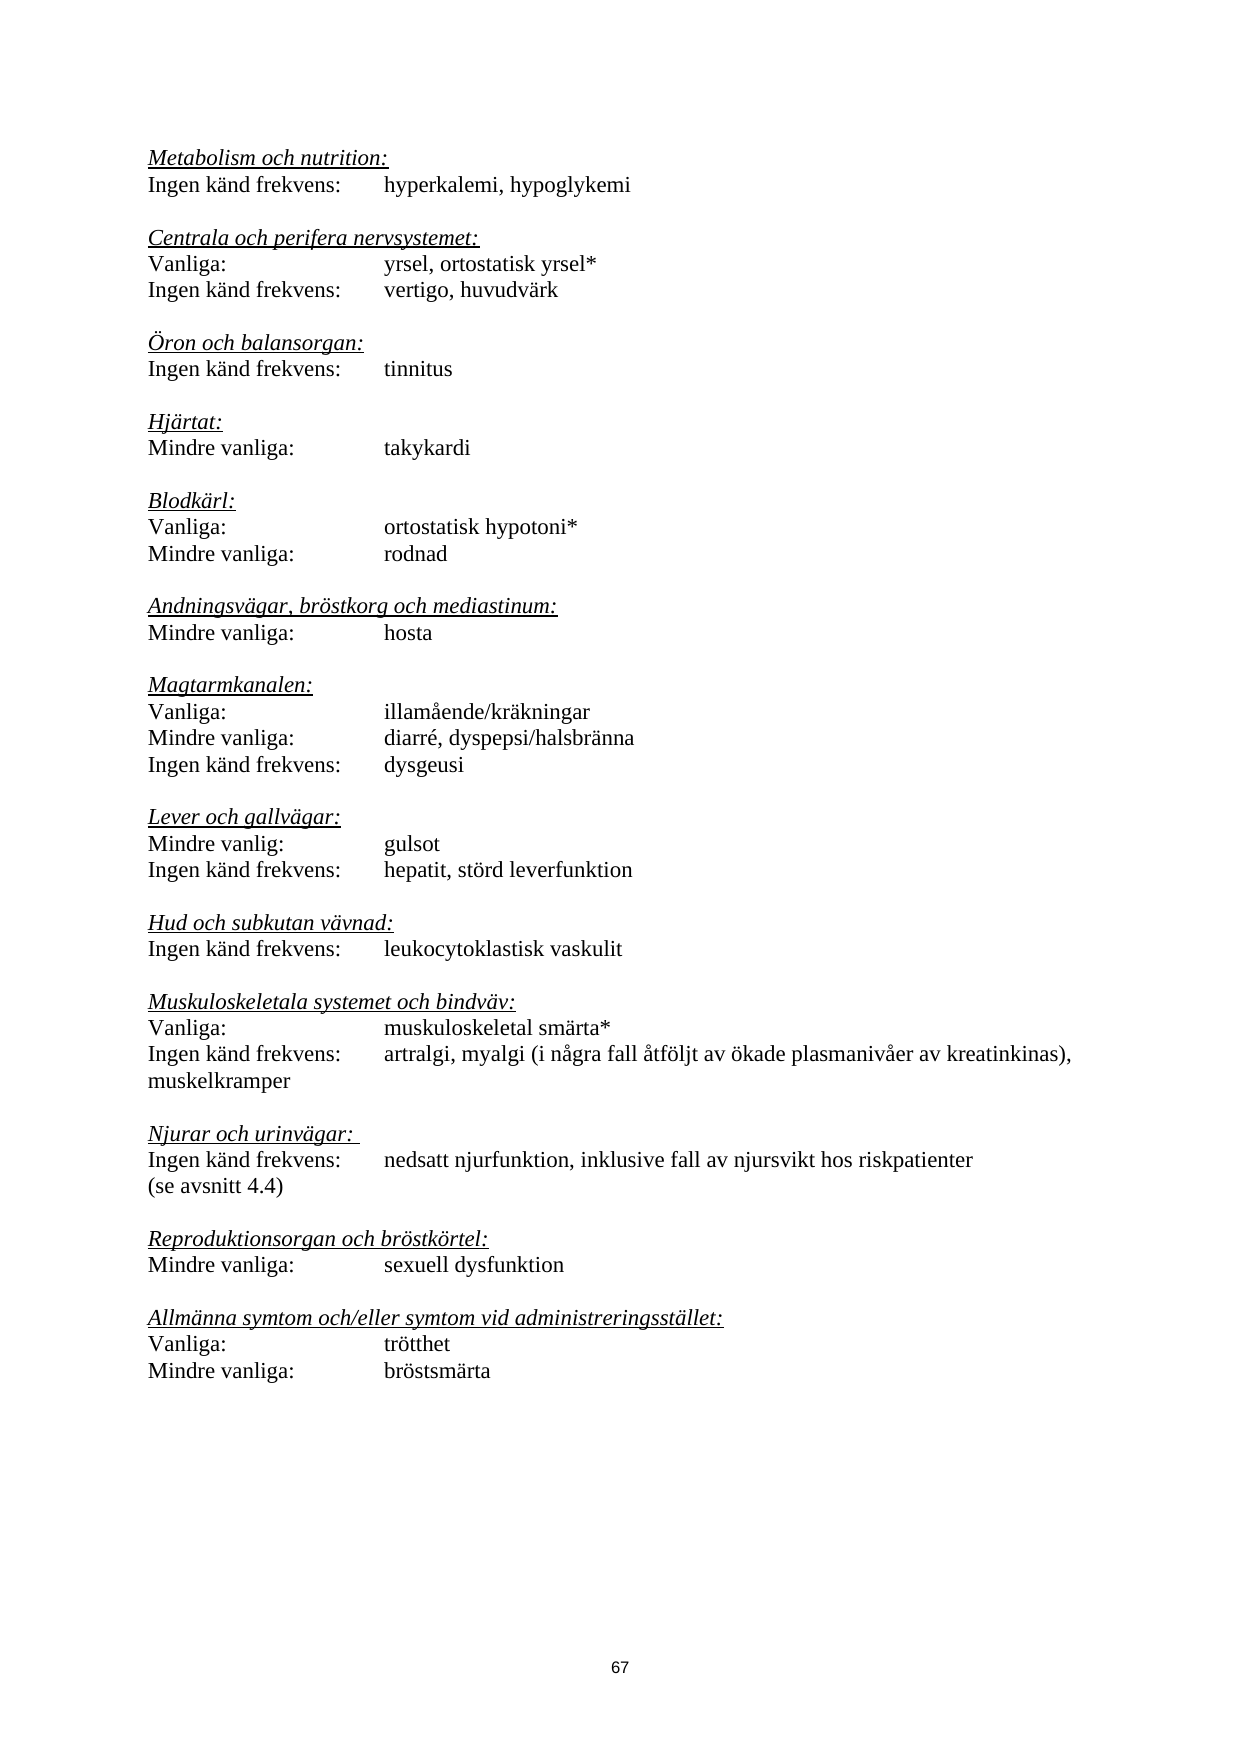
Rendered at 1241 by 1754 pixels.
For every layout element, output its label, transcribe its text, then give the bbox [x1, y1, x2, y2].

text Njurar och urinvägar: [148, 1119, 1093, 1146]
text Muskuloskeletala systemet och bindväv: [148, 988, 1093, 1014]
text Vanliga: illamående/kräkningar [148, 698, 1093, 724]
text Vanliga: trötthet [148, 1330, 1093, 1357]
text Mindre vanliga: diarré, dyspepsi/halsbränna [148, 724, 1093, 751]
text Ingen känd frekvens: nedsatt njurfunktion, inklusive fall av njursvikt hos riskpatienter (se avsnitt 4.4) [148, 1146, 1093, 1199]
text Magtarmkanalen: [148, 672, 1093, 698]
text Lever och gallvägar: [148, 803, 1093, 830]
text Vanliga: yrsel, ortostatisk yrsel* [148, 250, 1093, 276]
text Metabolism och nutrition: [148, 144, 1093, 171]
text Ingen känd frekvens: dysgeusi [148, 751, 1093, 777]
text Reproduktionsorgan och bröstkörtel: [148, 1225, 1093, 1251]
text Vanliga: ortostatisk hypotoni* [148, 513, 1093, 540]
text Mindre vanliga: bröstsmärta [148, 1357, 1093, 1383]
text Ingen känd frekvens: hyperkalemi, hypoglykemi [148, 171, 1093, 197]
text Mindre vanliga: sexuell dysfunktion [148, 1251, 1093, 1278]
text Mindre vanliga: rodnad [148, 540, 1093, 566]
text Allmänna symtom och/eller symtom vid administreringsstället: [148, 1304, 1093, 1330]
text Blodkärl: [148, 487, 1093, 513]
text Ingen känd frekvens: hepatit, störd leverfunktion [148, 856, 1093, 882]
text Mindre vanliga: takykardi [148, 434, 1093, 461]
text Ingen känd frekvens: artralgi, myalgi (i några fall åtföljt av ökade plasmanivåer av kreatinkinas), muskelkramper [148, 1041, 1093, 1093]
text Ingen känd frekvens: leukocytoklastisk vaskulit [148, 935, 1093, 961]
text Ingen känd frekvens: tinnitus [148, 355, 1093, 382]
text Hud och subkutan vävnad: [148, 909, 1093, 935]
text Andningsvägar, bröstkorg och mediastinum: [148, 592, 1093, 619]
text Centrala och perifera nervsystemet: [148, 223, 1093, 250]
text Öron och balansorgan: [148, 329, 1093, 355]
text Ingen känd frekvens: vertigo, huvudvärk [148, 276, 1093, 303]
text Mindre vanliga: hosta [148, 619, 1093, 645]
text Vanliga: muskuloskeletal smärta* [148, 1014, 1093, 1041]
text Hjärtat: [148, 408, 1093, 434]
text Mindre vanlig: gulsot [148, 830, 1093, 856]
